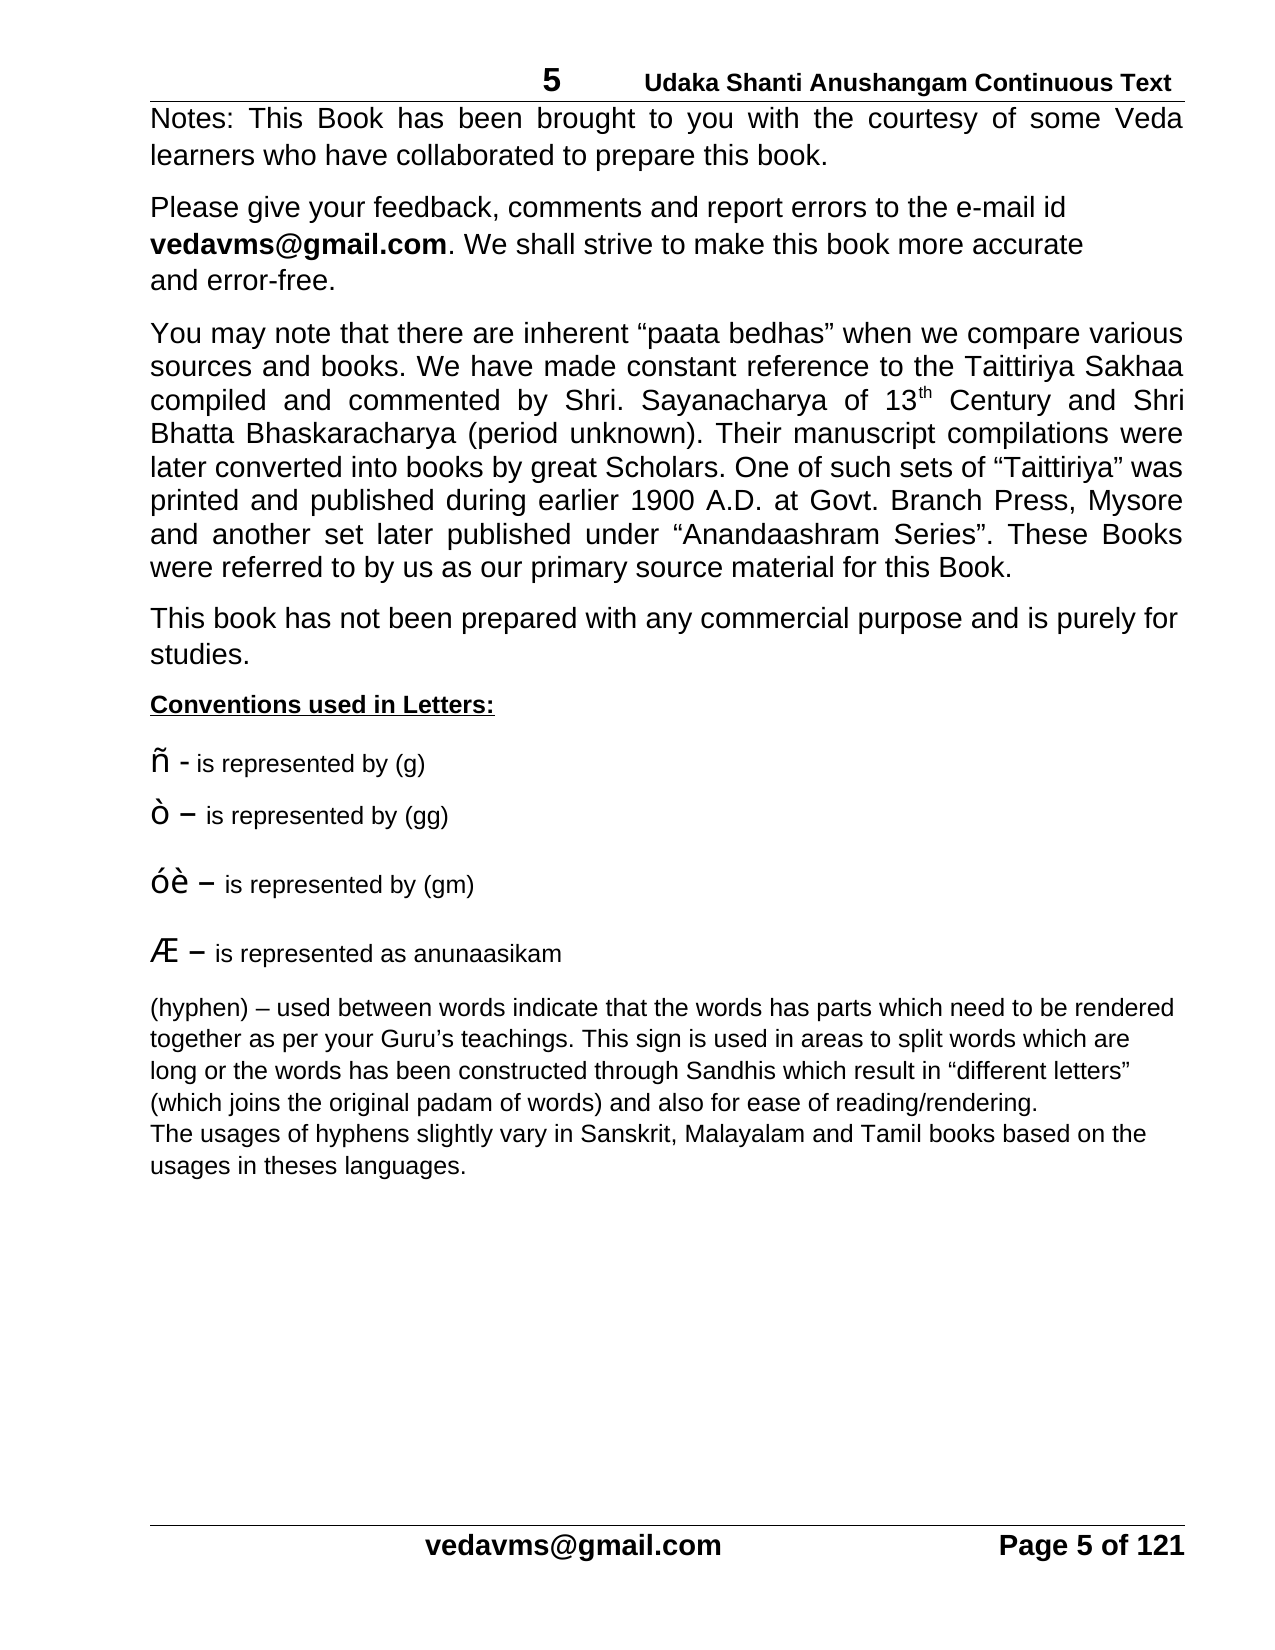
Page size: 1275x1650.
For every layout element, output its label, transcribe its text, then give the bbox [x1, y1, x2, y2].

text óè – is represented by (gm) [150, 855, 1185, 903]
text (hyphen) – used between words indicate that the words has parts which need to be rendered together as per your Guru’s teachings. This sign is used in areas to split words which are long or the words has been constructed through Sandhis which result in “different letters” (which joins the original padam of words) and also for ease of reading/rendering. The usages of hyphens slightly vary in Sanskrit, Malayalam and Tamil books based on the usages in theses languages. [150, 993, 1185, 1179]
text Æ – is represented as anunaasikam [150, 924, 1185, 972]
text Please give your feedback, comments and report errors to the e-mail id vedavms@gmail.com. We shall strive to make this book more accurate and error-free. [150, 191, 1185, 296]
text Notes: This Book has been brought to you with the courtesy of some Veda learners who have collaborated to prepare this book. [150, 102, 1185, 171]
text This book has not been prepared with any commercial purpose and is purely for studies. [150, 601, 1185, 670]
text Conventions used in Letters: [150, 689, 1185, 718]
text ñ - is represented by (g) ò – is represented by (gg) [150, 737, 1185, 835]
text You may note that there are inherent “paata bedhas” when we compare various sources and books. We have made constant reference to the Taittiriya Sakhaa compiled and commented by Shri. Sayanacharya of 13th Century and Shri Bhatta Bhaskaracharya (period unknown). Their manuscript compilations were later converted into books by great Scholars. One of such sets of “Taittiriya” was printed and published during earlier 1900 A.D. at Govt. Branch Press, Mysore and another set later published under “Anandaashram Series”. These Books were referred to by us as our primary source material for this Book. [150, 316, 1185, 584]
